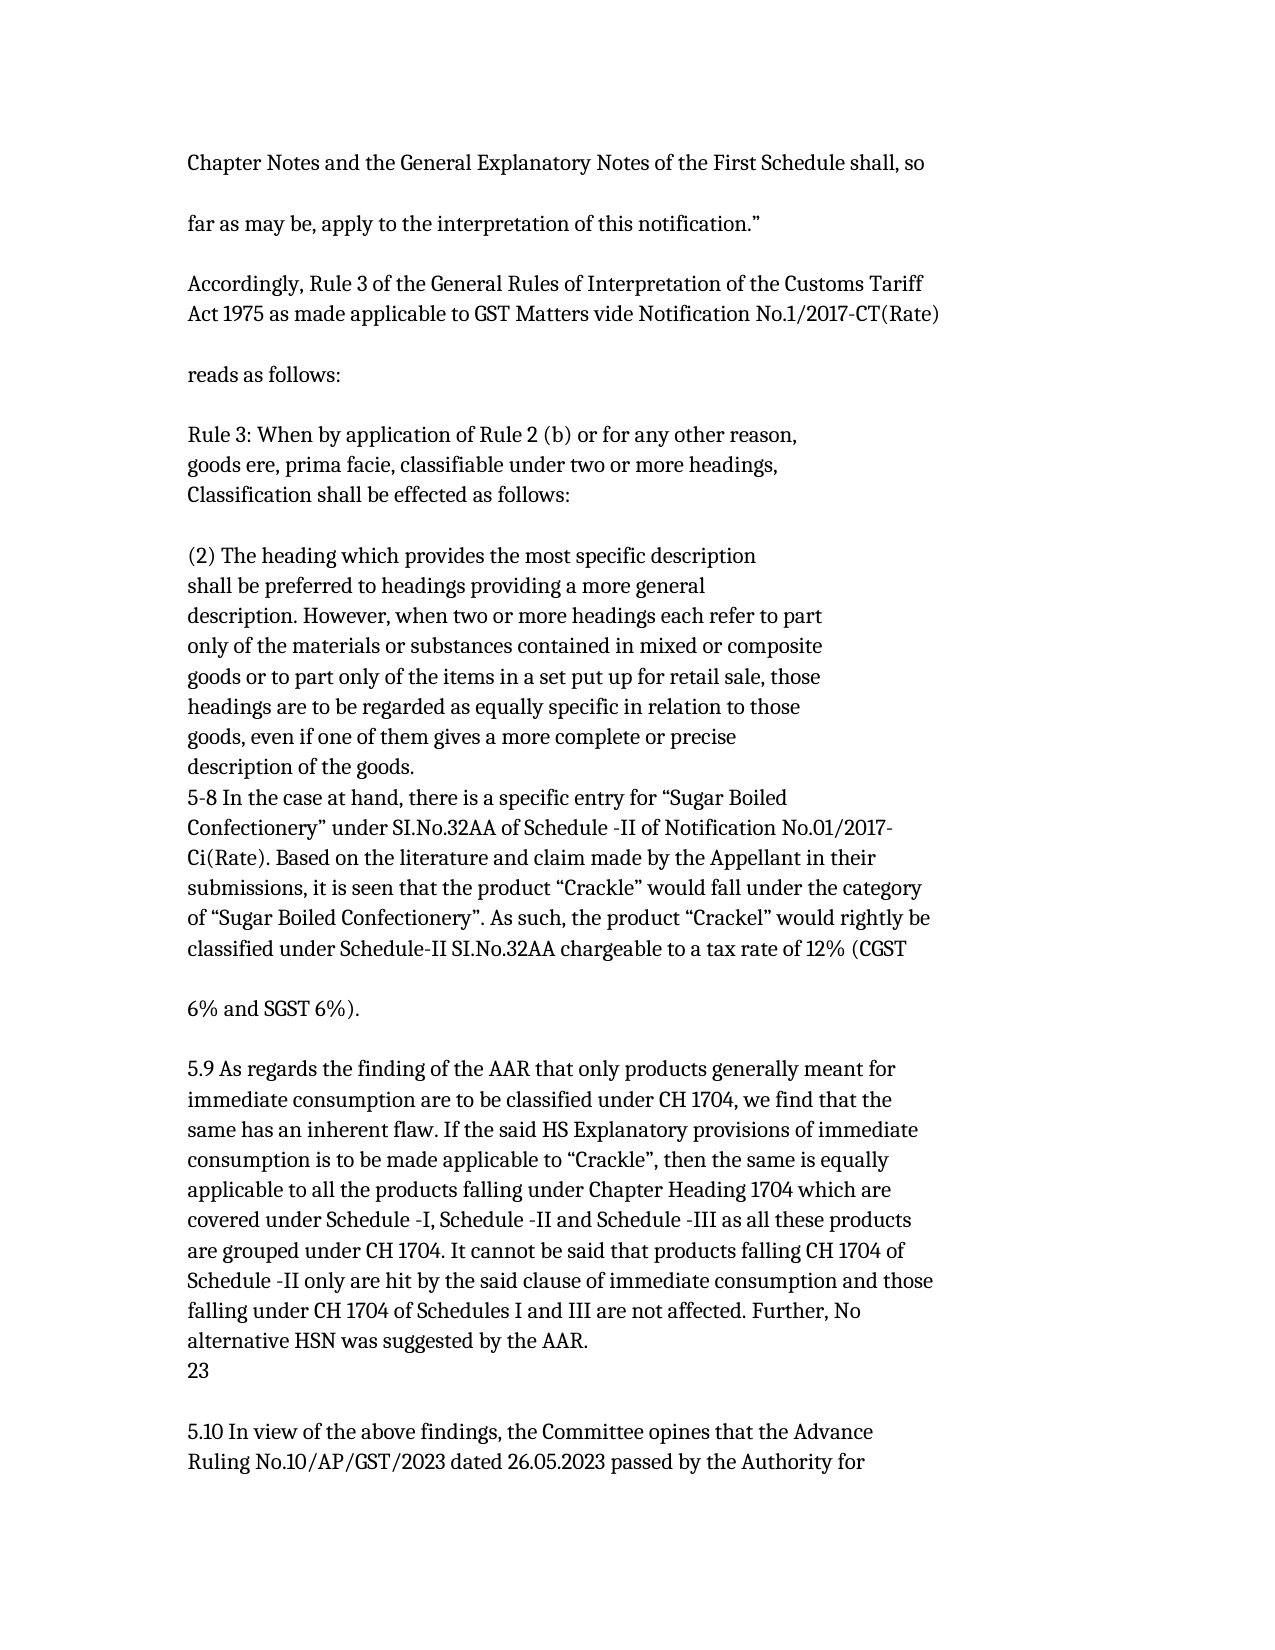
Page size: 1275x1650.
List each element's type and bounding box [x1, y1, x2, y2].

text [187, 150, 1087, 1475]
